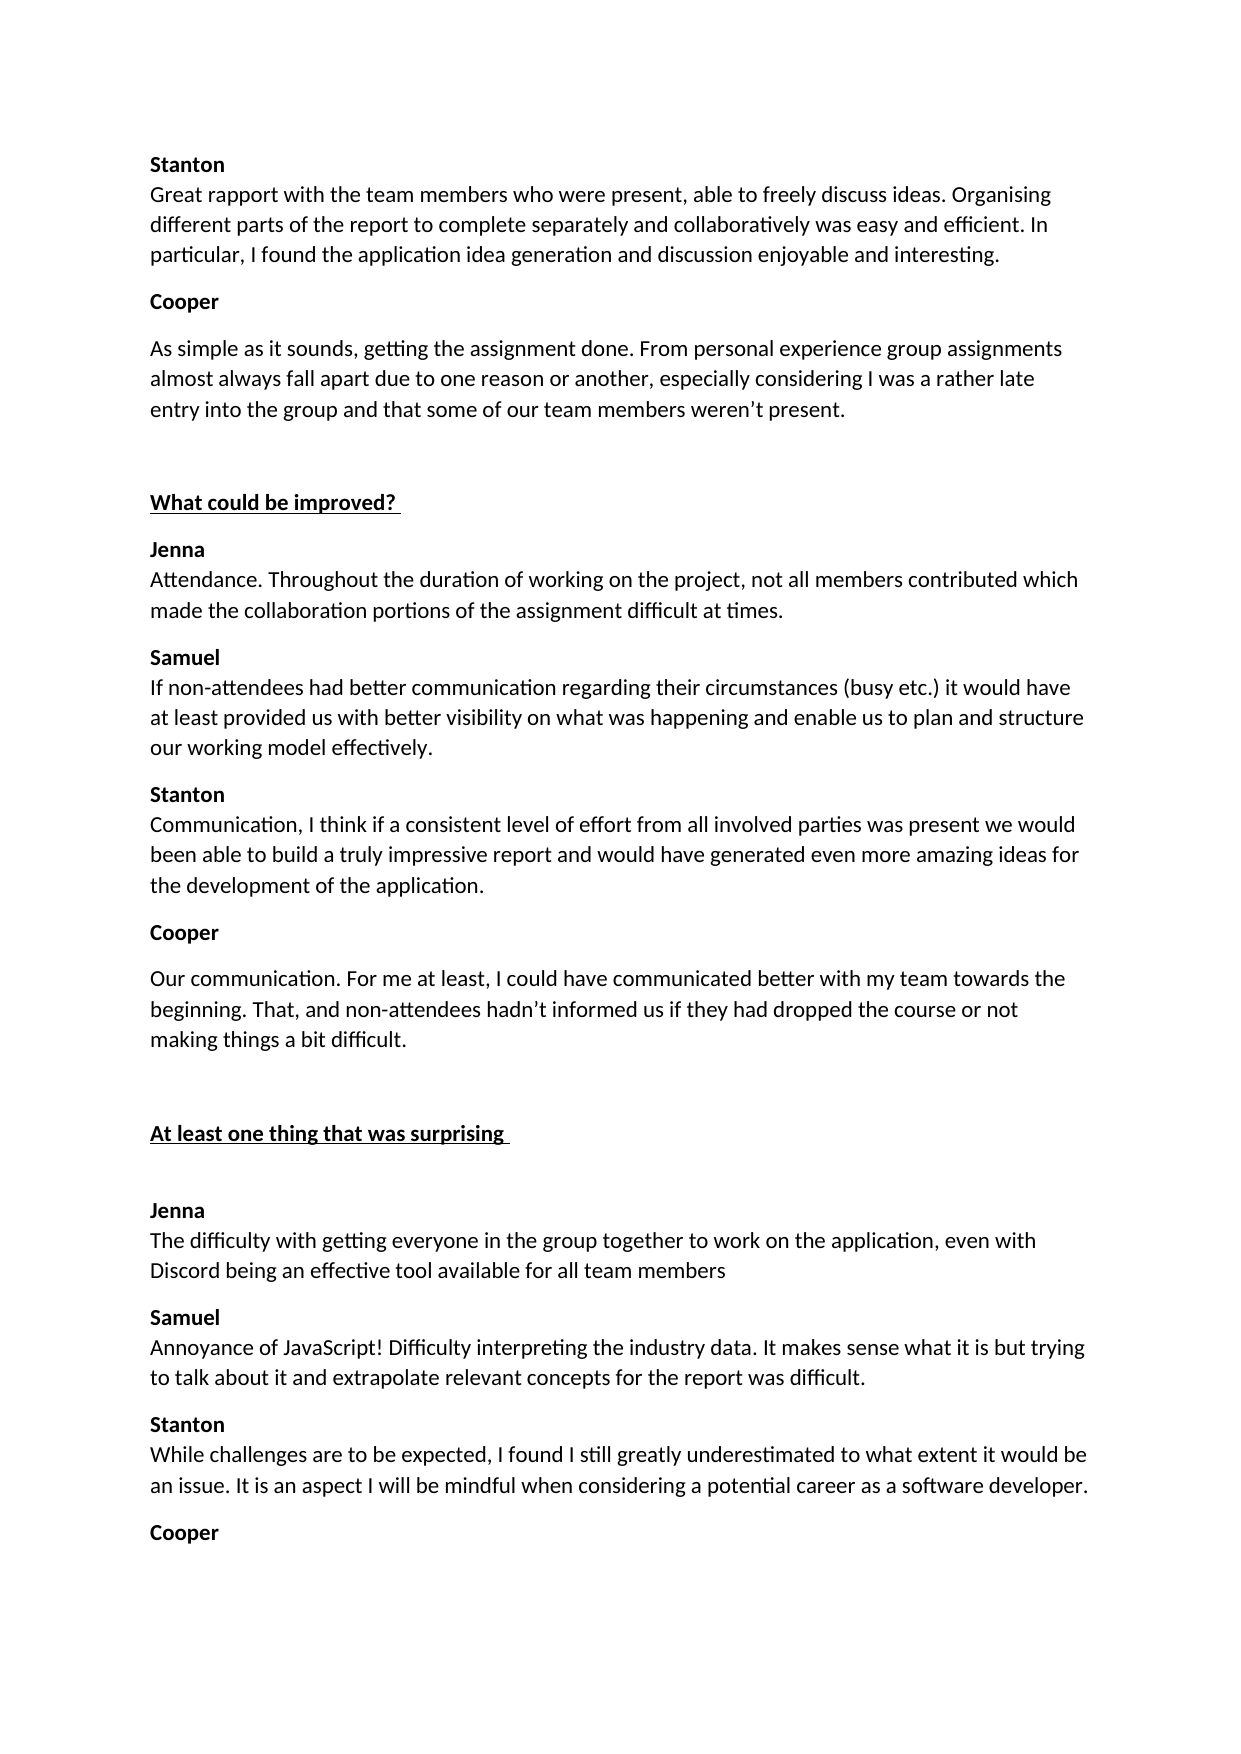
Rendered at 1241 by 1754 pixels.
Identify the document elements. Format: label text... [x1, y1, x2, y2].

text Jenna The difficulty with getting everyone in the group together to work on the application, even with Discord being an effective tool available for all team members [150, 1196, 1090, 1284]
text Jenna Attendance. Throughout the duration of working on the project, not all members contributed which made the collaboration portions of the assignment difficult at times. [150, 535, 1090, 624]
text Our communication. For me at least, I could have communicated better with my team towards the beginning. That, and non-attendees hadn’t informed us if they had dropped the course or not making things a bit difficult. [150, 964, 1090, 1053]
text Stanton Communication, I think if a consistent level of effort from all involved parties was present we would been able to build a truly impressive report and would have generated even more amazing ideas for the development of the application. [150, 780, 1090, 899]
text Stanton Great rapport with the team members who were present, able to freely discuss ideas. Organising different parts of the report to complete separately and collaboratively was easy and efficient. In particular, I found the application idea generation and discussion enjoyable and interesting. [150, 150, 1090, 269]
text Cooper [150, 1518, 1090, 1546]
text Cooper [150, 918, 1090, 946]
text Samuel If non-attendees had better communication regarding their circumstances (busy etc.) it would have at least provided us with better visibility on what was happening and enable us to plan and structure our working model effectively. [150, 643, 1090, 761]
text As simple as it sounds, getting the assignment done. From personal experience group assignments almost always fall apart due to one reason or another, especially considering I was a rather late entry into the group and that some of our team members weren’t present. [150, 334, 1090, 423]
text Cooper [150, 287, 1090, 316]
text What could be improved? [150, 488, 1090, 517]
text At least one thing that was surprising [150, 1119, 1090, 1177]
